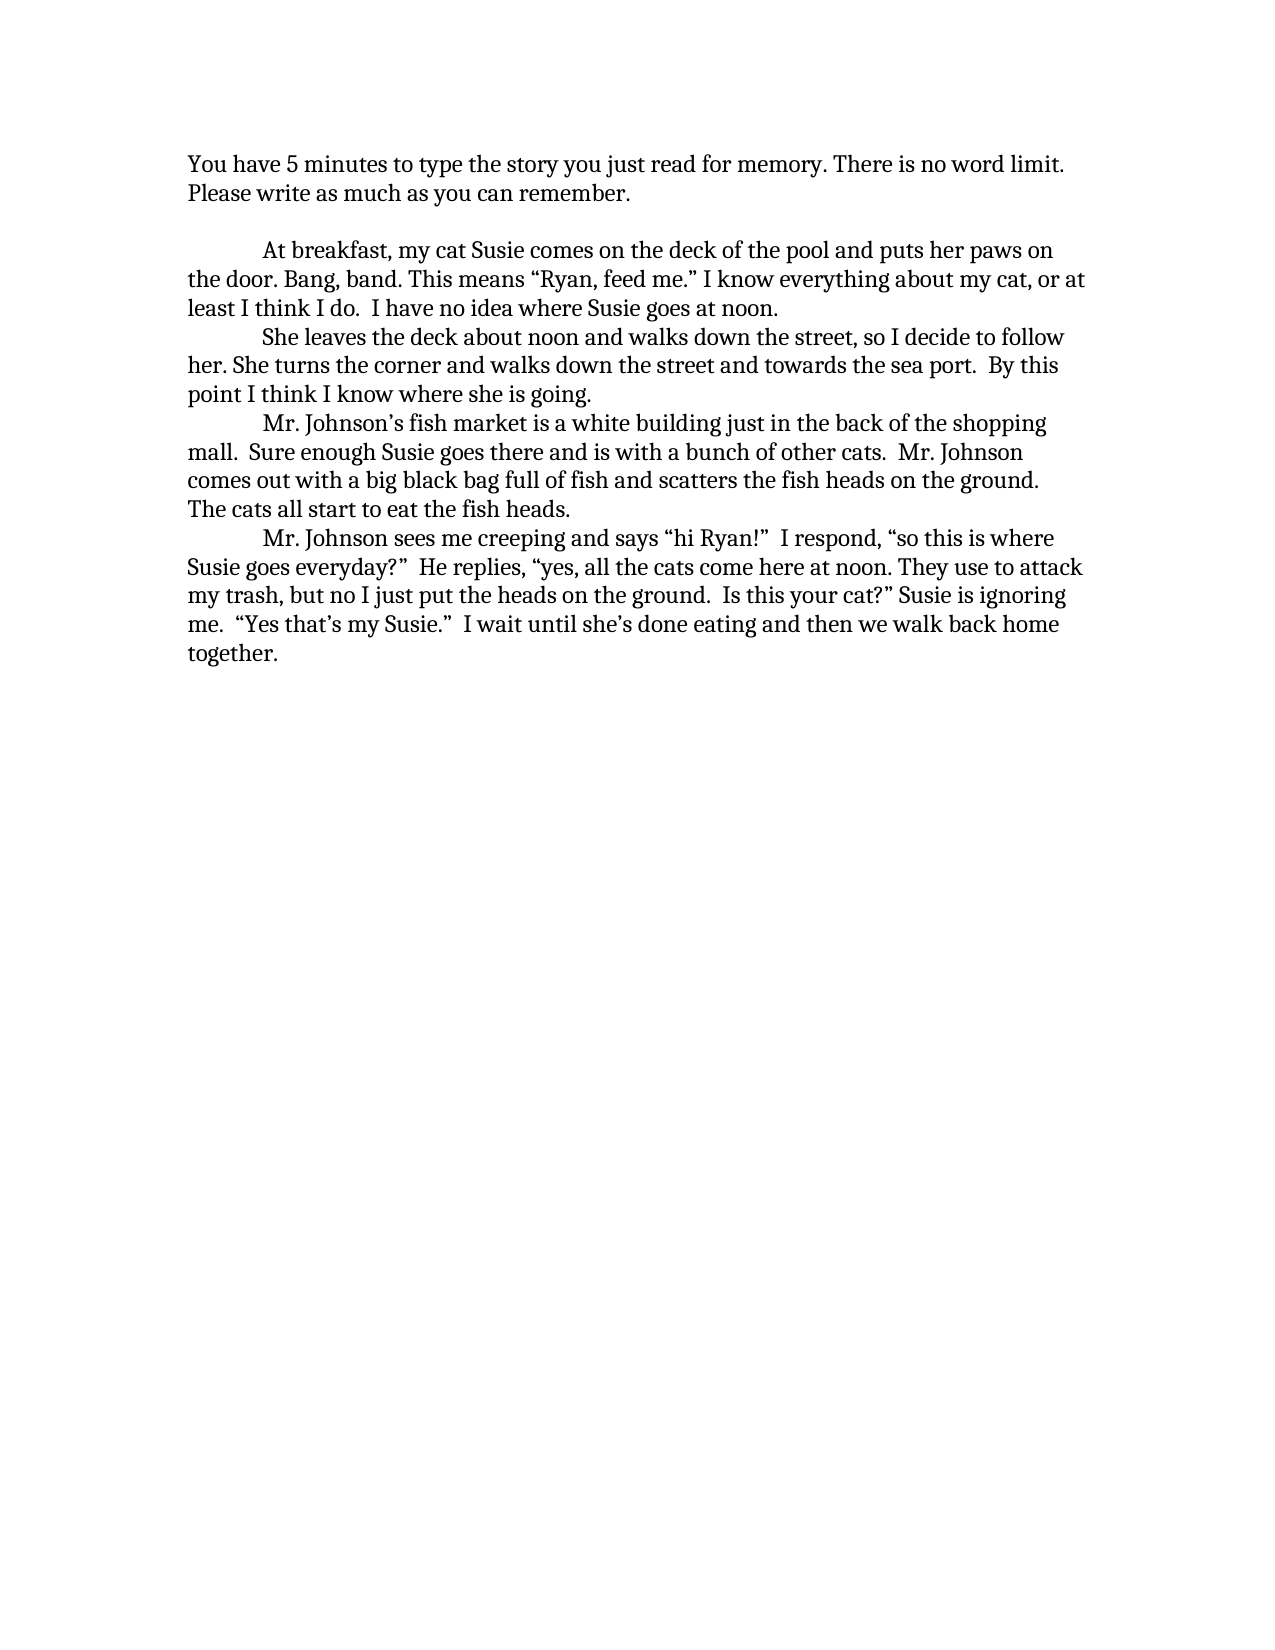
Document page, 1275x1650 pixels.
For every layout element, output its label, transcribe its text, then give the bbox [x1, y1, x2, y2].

text Mr. Johnson sees me creeping and says “hi Ryan!” I respond, “so this is where Susie goes everyday?” He replies, “yes, all the cats come here at noon. They use to attack my trash, but no I just put the heads on the ground. Is this your cat?” Susie is ignoring me. “Yes that’s my Susie.” I wait until she’s done eating and then we walk back home together. [187, 524, 1087, 667]
text Mr. Johnson’s fish market is a white building just in the back of the shopping mall. Sure enough Susie goes there and is with a bunch of other cats. Mr. Johnson comes out with a big black bag full of fish and scatters the fish heads on the ground. The cats all start to eat the fish heads. [187, 409, 1087, 524]
text At breakfast, my cat Susie comes on the deck of the pool and puts her paws on the door. Bang, band. This means “Ryan, feed me.” I know everything about my cat, or at least I think I do. I have no idea where Susie goes at noon. [187, 236, 1087, 322]
text She leaves the deck about noon and walks down the street, so I decide to follow her. She turns the corner and walks down the street and towards the sea port. By this point I think I know where she is going. [187, 322, 1087, 409]
text You have 5 minutes to type the story you just read for memory. There is no word limit. Please write as much as you can remember. [187, 150, 1087, 207]
